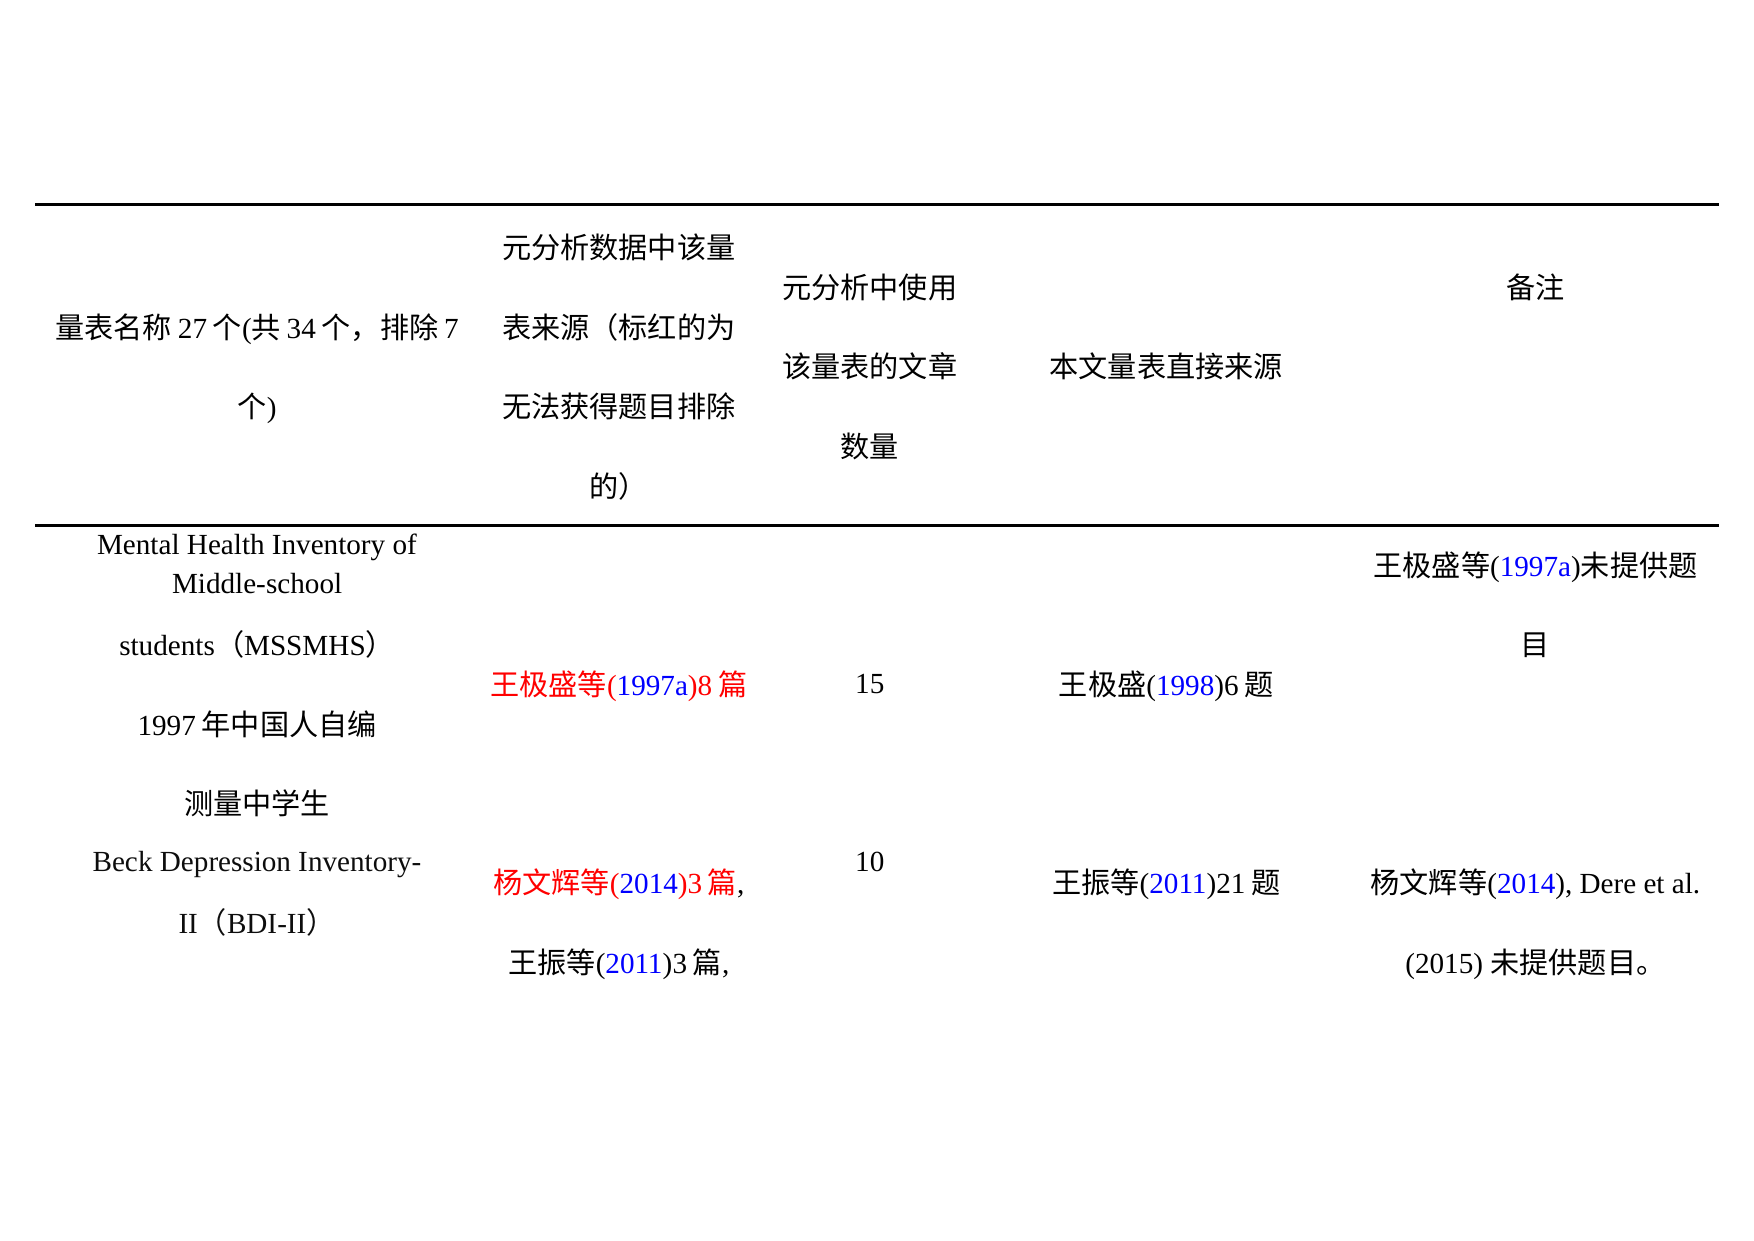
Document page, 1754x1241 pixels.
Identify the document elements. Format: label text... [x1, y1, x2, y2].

table_cell Beck Depression Inventory-II（BDI-II） 1996年编制 2011年修订 [35, 841, 478, 1000]
table_cell 15 [759, 527, 980, 841]
table_header 量表名称27个(共34个，排除7个) [35, 206, 478, 524]
table_header 备注 [1352, 206, 1719, 524]
table_cell 杨文辉等(2014), Dere et al.(2015) 未提供题目。 Wang et al. (2009)与本量表无关。 [1352, 841, 1719, 1000]
table_cell 王振等(2011)21题 [980, 841, 1352, 1000]
table_header 本文量表直接来源 [980, 206, 1352, 524]
table_header 元分析数据中该量表来源（标红的为无法获得题目排除的） [478, 206, 759, 524]
table_cell Mental Health Inventory of Middle-school students（MSSMHS） 1997年中国人自编 测量中学生 [35, 527, 478, 841]
table_cell 10 [759, 841, 980, 1000]
table_cell 王极盛等(1997a)8篇 [478, 527, 759, 841]
table_cell 王极盛等(1997a)未提供题目 [1352, 527, 1719, 841]
table_header 元分析中使用该量表的文章数量 [759, 206, 980, 524]
table_cell 王极盛(1998)6题 [980, 527, 1352, 841]
table_cell 杨文辉等(2014)3篇, 王振等(2011)3篇, Wang et al. (2009)1篇, Dere et al. (2015)1篇 [478, 841, 759, 1000]
